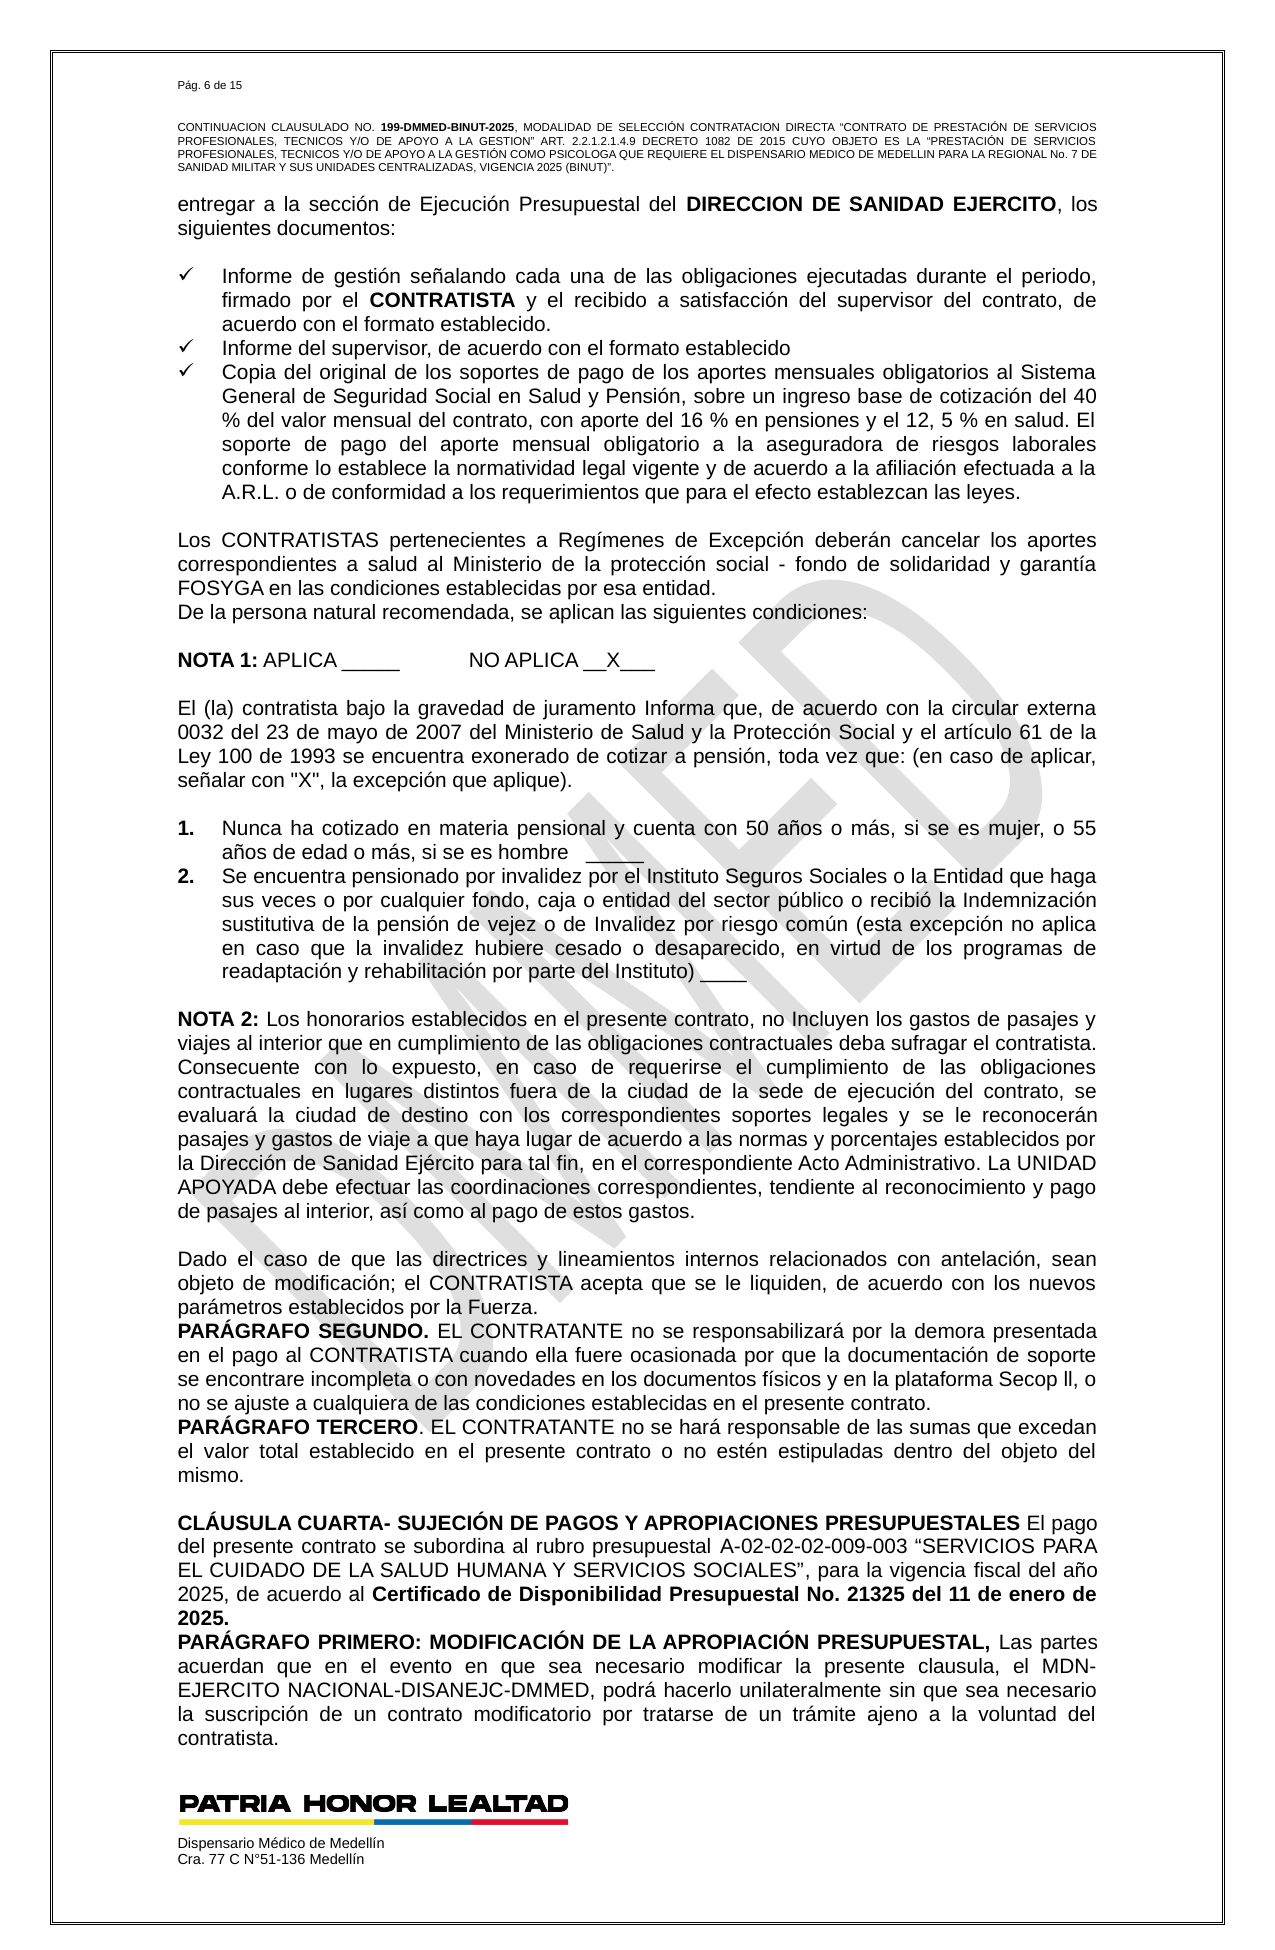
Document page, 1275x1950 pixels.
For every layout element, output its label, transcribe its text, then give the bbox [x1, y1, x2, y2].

list Se encuentra pensionado por invalidez por el Instituto Seguros Sociales o la Entidad que haga sus veces o por cualquier fondo, caja o entidad del sector público o recibió la Indemnización sustitutiva de la pensión de vejez o de Invalidez por riesgo común (esta excepción no aplica en caso que la invalidez hubiere cesado o desaparecido, en virtud de los programas de readaptación y rehabilitación por parte del Instituto) ____ [177, 863, 1098, 983]
text CLÁUSULA CUARTA- SUJECIÓN DE PAGOS Y APROPIACIONES PRESUPUESTALES El pago del presente contrato se subordina al rubro presupuestal A-02-02-02-009-003 “SERVICIOS PARA EL CUIDADO DE LA SALUD HUMANA Y SERVICIOS SOCIALES”, para la vigencia fiscal del año 2025, de acuerdo al Certificado de Disponibilidad Presupuestal No. 21325 del 11 de enero de 2025. [177, 1510, 1098, 1630]
text Los CONTRATISTAS pertenecientes a Regímenes de Excepción deberán cancelar los aportes correspondientes a salud al Ministerio de la protección social - fondo de solidaridad y garantía FOSYGA en las condiciones establecidas por esa entidad. [177, 528, 1098, 600]
picture [179, 1795, 569, 1825]
text De la persona natural recomendada, se aplican las siguientes condiciones: [177, 600, 1098, 624]
text PARÁGRAFO PRIMERO: MODIFICACIÓN DE LA APROPIACIÓN PRESUPUESTAL, Las partes acuerdan que en el evento en que sea necesario modificar la presente clausula, el MDN-EJERCITO NACIONAL-DISANEJC-DMMED, podrá hacerlo unilateralmente sin que sea necesario la suscripción de un contrato modificatorio por tratarse de un trámite ajeno a la voluntad del contratista. [177, 1630, 1098, 1750]
list Informe de gestión señalando cada una de las obligaciones ejecutadas durante el periodo, firmado por el CONTRATISTA y el recibido a satisfacción del supervisor del contrato, de acuerdo con el formato establecido. [177, 264, 1098, 336]
text PARÁGRAFO TERCERO. EL CONTRATANTE no se hará responsable de las sumas que excedan el valor total establecido en el presente contrato o no estén estipuladas dentro del objeto del mismo. [177, 1414, 1098, 1486]
text NOTA 1: APLICA _____ NO APLICA __X___ [177, 648, 1098, 672]
list Nunca ha cotizado en materia pensional y cuenta con 50 años o más, si se es mujer, o 55 años de edad o más, si se es hombre _____ [177, 816, 1098, 863]
text NOTA 2: Los honorarios establecidos en el presente contrato, no Incluyen los gastos de pasajes y viajes al interior que en cumplimiento de las obligaciones contractuales deba sufragar el contratista. Consecuente con lo expuesto, en caso de requerirse el cumplimiento de las obligaciones contractuales en lugares distintos fuera de la ciudad de la sede de ejecución del contrato, se evaluará la ciudad de destino con los correspondientes soportes legales y se le reconocerán pasajes y gastos de viaje a que haya lugar de acuerdo a las normas y porcentajes establecidos por la Dirección de Sanidad Ejército para tal fin, en el correspondiente Acto Administrativo. La UNIDAD APOYADA debe efectuar las coordinaciones correspondientes, tendiente al reconocimiento y pago de pasajes al interior, así como al pago de estos gastos. [177, 1007, 1098, 1223]
text El (la) contratista bajo la gravedad de juramento Informa que, de acuerdo con la circular externa 0032 del 23 de mayo de 2007 del Ministerio de Salud y la Protección Social y el artículo 61 de la Ley 100 de 1993 se encuentra exonerado de cotizar a pensión, toda vez que: (en caso de aplicar, señalar con "X", la excepción que aplique). [177, 696, 1098, 792]
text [177, 192, 1098, 240]
text Dado el caso de que las directrices y lineamientos internos relacionados con antelación, sean objeto de modificación; el CONTRATISTA acepta que se le liquiden, de acuerdo con los nuevos parámetros establecidos por la Fuerza. [177, 1247, 1098, 1319]
list Copia del original de los soportes de pago de los aportes mensuales obligatorios al Sistema General de Seguridad Social en Salud y Pensión, sobre un ingreso base de cotización del 40 % del valor mensual del contrato, con aporte del 16 % en pensiones y el 12, 5 % en salud. El soporte de pago del aporte mensual obligatorio a la aseguradora de riesgos laborales conforme lo establece la normatividad legal vigente y de acuerdo a la afiliación efectuada a la A.R.L. o de conformidad a los requerimientos que para el efecto establezcan las leyes. [177, 360, 1098, 504]
list Informe del supervisor, de acuerdo con el formato establecido [177, 336, 1098, 360]
text PARÁGRAFO SEGUNDO. EL CONTRATANTE no se responsabilizará por la demora presentada en el pago al CONTRATISTA cuando ella fuere ocasionada por que la documentación de soporte se encontrare incompleta o con novedades en los documentos físicos y en la plataforma Secop ll, o no se ajuste a cualquiera de las condiciones establecidas en el presente contrato. [177, 1319, 1098, 1414]
